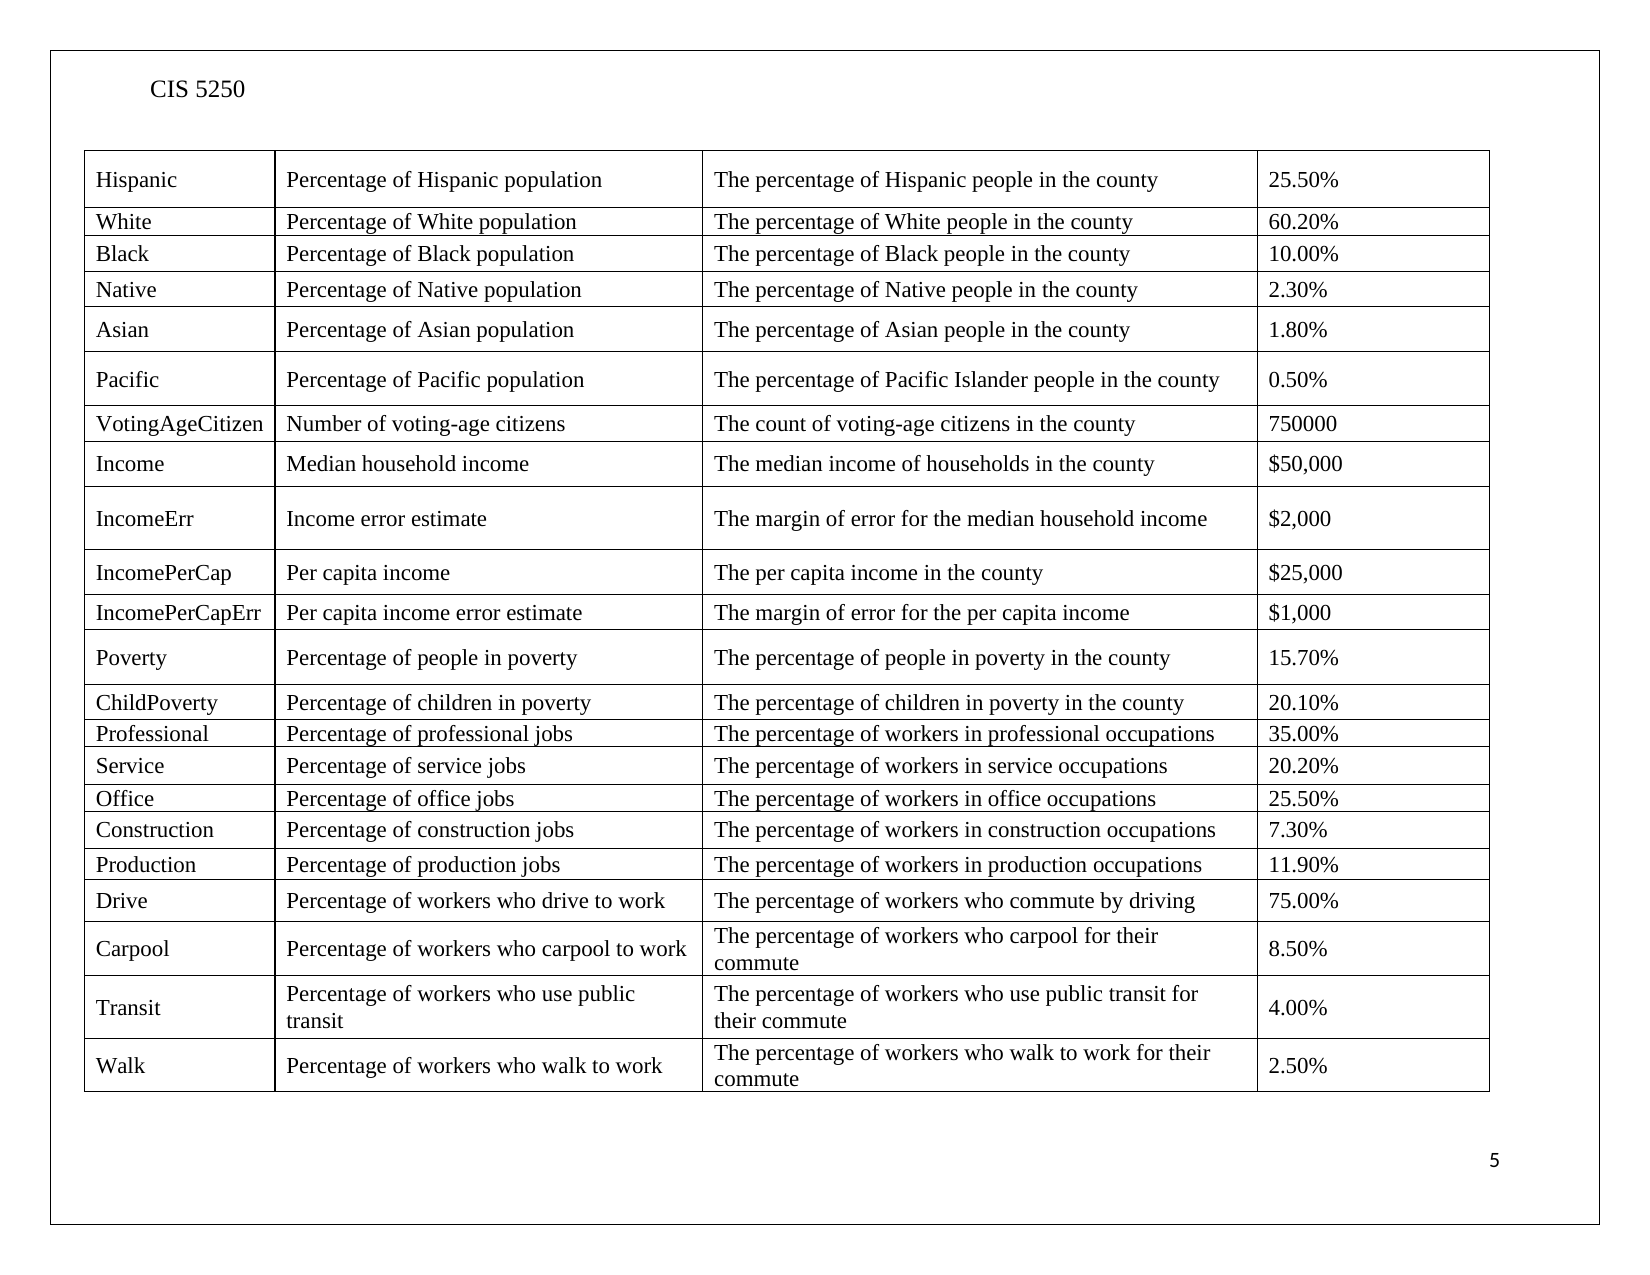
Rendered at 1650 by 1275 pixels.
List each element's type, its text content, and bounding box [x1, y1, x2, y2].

table_cell The percentage of workers in professional occupations [703, 720, 1257, 746]
table_cell 0.50% [1258, 352, 1489, 405]
table_cell $1,000 [1258, 595, 1489, 629]
table_cell Percentage of Hispanic population [276, 151, 702, 207]
table_cell Service [85, 747, 274, 784]
table_cell The percentage of Asian people in the county [703, 307, 1257, 351]
table_cell Professional [85, 720, 274, 746]
table_cell Percentage of Pacific population [276, 352, 702, 405]
table_cell 750000 [1258, 406, 1489, 441]
table_cell The count of voting-age citizens in the county [703, 406, 1257, 441]
table_cell $25,000 [1258, 550, 1489, 594]
table_cell 8.50% [1258, 922, 1489, 975]
table_cell IncomePerCap [85, 550, 274, 594]
table_cell 15.70% [1258, 630, 1489, 683]
table_cell Transit [85, 976, 274, 1037]
table_cell IncomePerCapErr [85, 595, 274, 629]
table_cell The percentage of Native people in the county [703, 272, 1257, 306]
table_cell Income [85, 442, 274, 486]
table_cell The percentage of White people in the county [703, 208, 1257, 235]
table_cell The percentage of people in poverty in the county [703, 630, 1257, 683]
table_cell The percentage of workers in production occupations [703, 849, 1257, 879]
table_cell Per capita income error estimate [276, 595, 702, 629]
table_cell Median household income [276, 442, 702, 486]
table_cell Number of voting-age citizens [276, 406, 702, 441]
table_cell Production [85, 849, 274, 879]
table_cell Black [85, 236, 274, 271]
table_cell Poverty [85, 630, 274, 683]
table_cell 2.50% [1258, 1039, 1489, 1091]
table_cell 25.50% [1258, 151, 1489, 207]
table_cell The percentage of Pacific Islander people in the county [703, 352, 1257, 405]
table_cell Percentage of Asian population [276, 307, 702, 351]
table_cell Income error estimate [276, 487, 702, 549]
table_cell Hispanic [85, 151, 274, 207]
table_cell Percentage of White population [276, 208, 702, 235]
table_cell Percentage of workers who carpool to work [276, 922, 702, 975]
table_cell ChildPoverty [85, 685, 274, 719]
table_cell Percentage of workers who walk to work [276, 1039, 702, 1091]
table_cell 25.50% [1258, 785, 1489, 811]
table_cell The percentage of children in poverty in the county [703, 685, 1257, 719]
table_cell Percentage of office jobs [276, 785, 702, 811]
table_cell The percentage of Black people in the county [703, 236, 1257, 271]
table_cell Percentage of people in poverty [276, 630, 702, 683]
table_cell 20.20% [1258, 747, 1489, 784]
table_cell The percentage of workers who walk to work for their commute [703, 1039, 1257, 1091]
table_cell The margin of error for the per capita income [703, 595, 1257, 629]
table_cell 2.30% [1258, 272, 1489, 306]
table_cell 75.00% [1258, 880, 1489, 921]
table_cell The percentage of workers who commute by driving [703, 880, 1257, 921]
table_cell Pacific [85, 352, 274, 405]
table_cell The percentage of workers in office occupations [703, 785, 1257, 811]
table_cell Percentage of children in poverty [276, 685, 702, 719]
table_cell 10.00% [1258, 236, 1489, 271]
table_cell Percentage of Native population [276, 272, 702, 306]
table_cell Per capita income [276, 550, 702, 594]
table_cell Drive [85, 880, 274, 921]
table_cell Percentage of service jobs [276, 747, 702, 784]
table_cell Native [85, 272, 274, 306]
table_cell VotingAgeCitizen [85, 406, 274, 441]
table_cell Asian [85, 307, 274, 351]
table_cell 35.00% [1258, 720, 1489, 746]
table_cell Percentage of professional jobs [276, 720, 702, 746]
table_cell Walk [85, 1039, 274, 1091]
table_cell Percentage of Black population [276, 236, 702, 271]
table_cell 1.80% [1258, 307, 1489, 351]
table_cell The percentage of workers in construction occupations [703, 812, 1257, 847]
table_cell The per capita income in the county [703, 550, 1257, 594]
table_cell 4.00% [1258, 976, 1489, 1037]
table_cell The margin of error for the median household income [703, 487, 1257, 549]
table_cell $50,000 [1258, 442, 1489, 486]
table_cell The median income of households in the county [703, 442, 1257, 486]
table_cell Percentage of construction jobs [276, 812, 702, 847]
table_cell The percentage of workers who carpool for their commute [703, 922, 1257, 975]
table_cell Percentage of workers who use public transit [276, 976, 702, 1037]
table_cell 11.90% [1258, 849, 1489, 879]
table_cell Percentage of workers who drive to work [276, 880, 702, 921]
table_cell $2,000 [1258, 487, 1489, 549]
table_cell 60.20% [1258, 208, 1489, 235]
table_cell 20.10% [1258, 685, 1489, 719]
table_cell IncomeErr [85, 487, 274, 549]
table_cell Carpool [85, 922, 274, 975]
table_cell The percentage of workers in service occupations [703, 747, 1257, 784]
table_cell Construction [85, 812, 274, 847]
table_cell The percentage of workers who use public transit for their commute [703, 976, 1257, 1037]
table_cell Office [85, 785, 274, 811]
table_cell Percentage of production jobs [276, 849, 702, 879]
table_cell The percentage of Hispanic people in the county [703, 151, 1257, 207]
table_cell 7.30% [1258, 812, 1489, 847]
table_cell White [85, 208, 274, 235]
